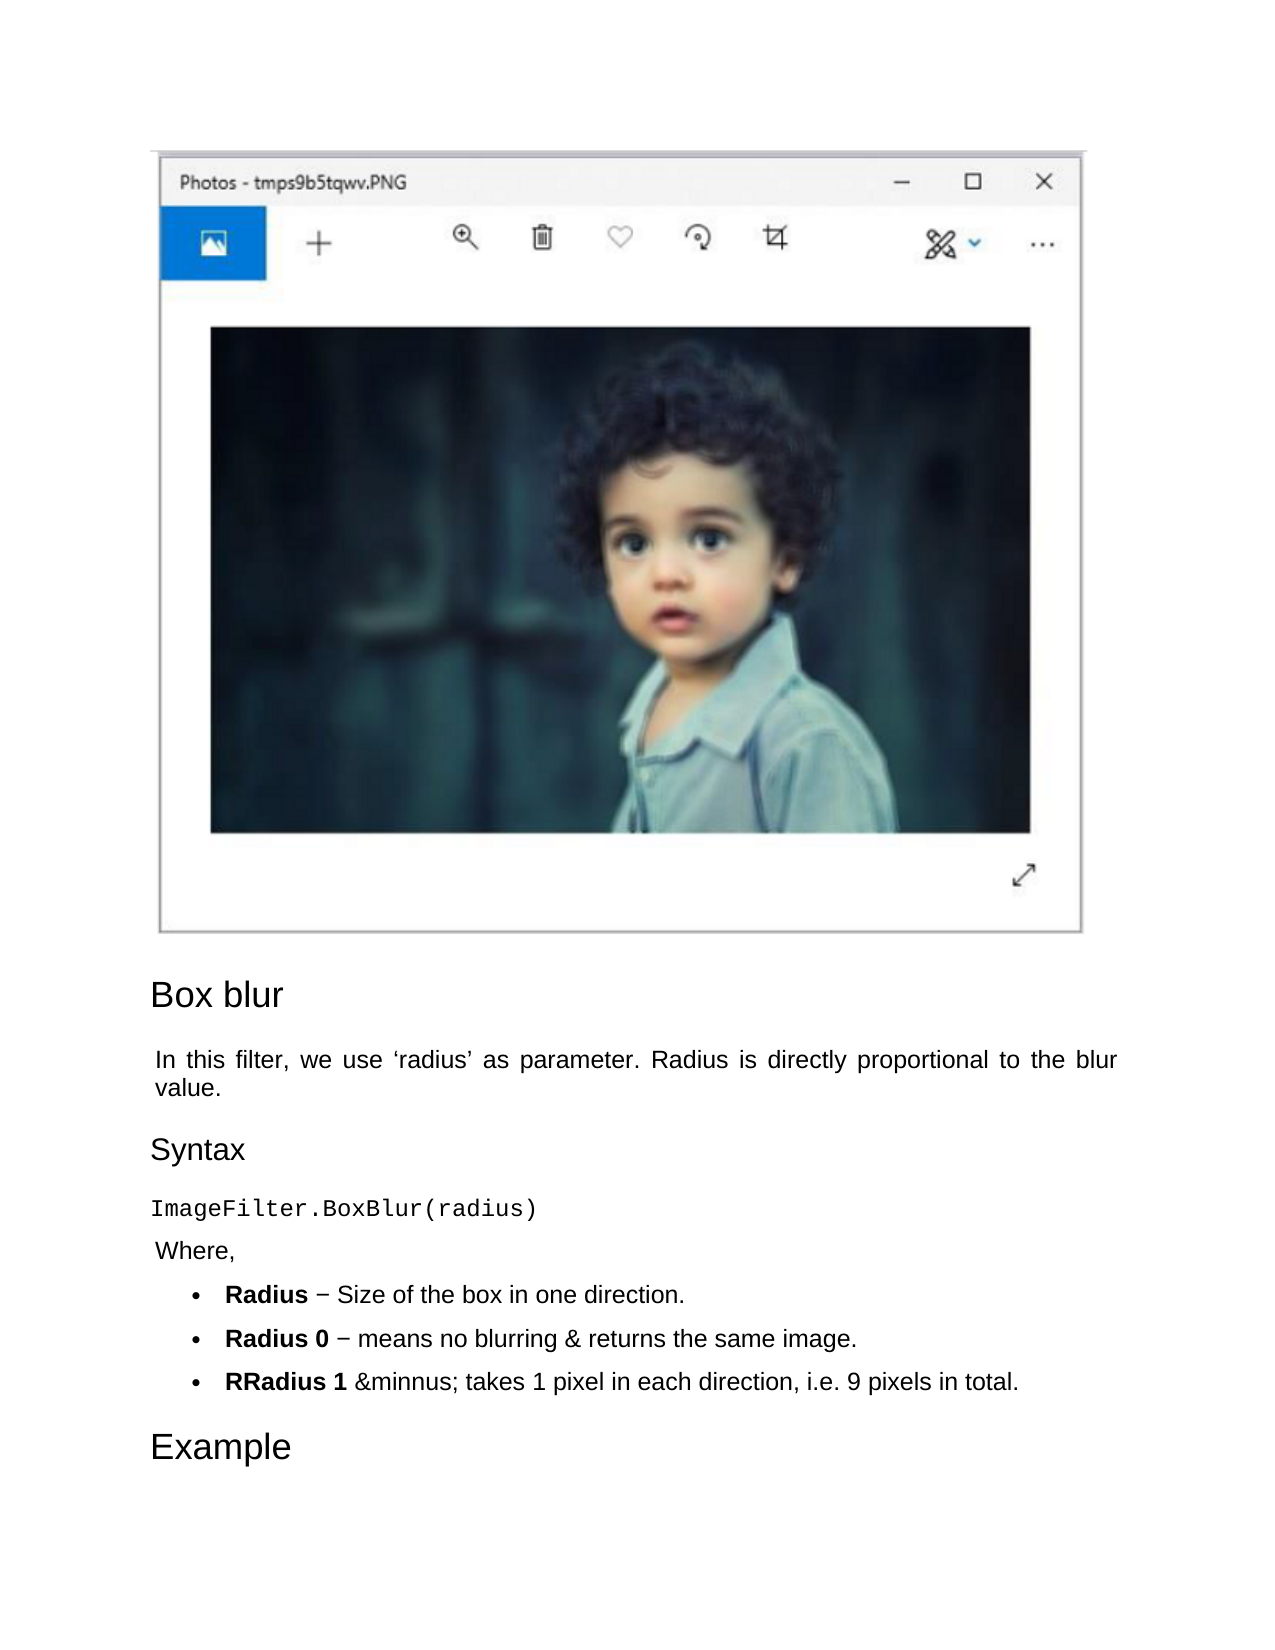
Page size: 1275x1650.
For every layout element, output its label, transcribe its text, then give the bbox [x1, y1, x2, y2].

text ImageFilter.BoxBlur(radius) [150, 1196, 1125, 1223]
list Radius − Size of the box in one direction. [192, 1280, 1120, 1308]
text In this filter, we use ‘radius’ as parameter. Radius is directly proportional to the blur value. [155, 1044, 1120, 1102]
picture [150, 150, 1088, 945]
text Where, [155, 1236, 1120, 1265]
list Radius 0 − means no blurring & returns the same image. [192, 1323, 1120, 1352]
text Syntax [150, 1131, 1125, 1167]
text Example [150, 1425, 1125, 1467]
text Box blur [150, 973, 1125, 1015]
list RRadius 1 &minnus; takes 1 pixel in each direction, i.e. 9 pixels in total. [192, 1367, 1120, 1396]
